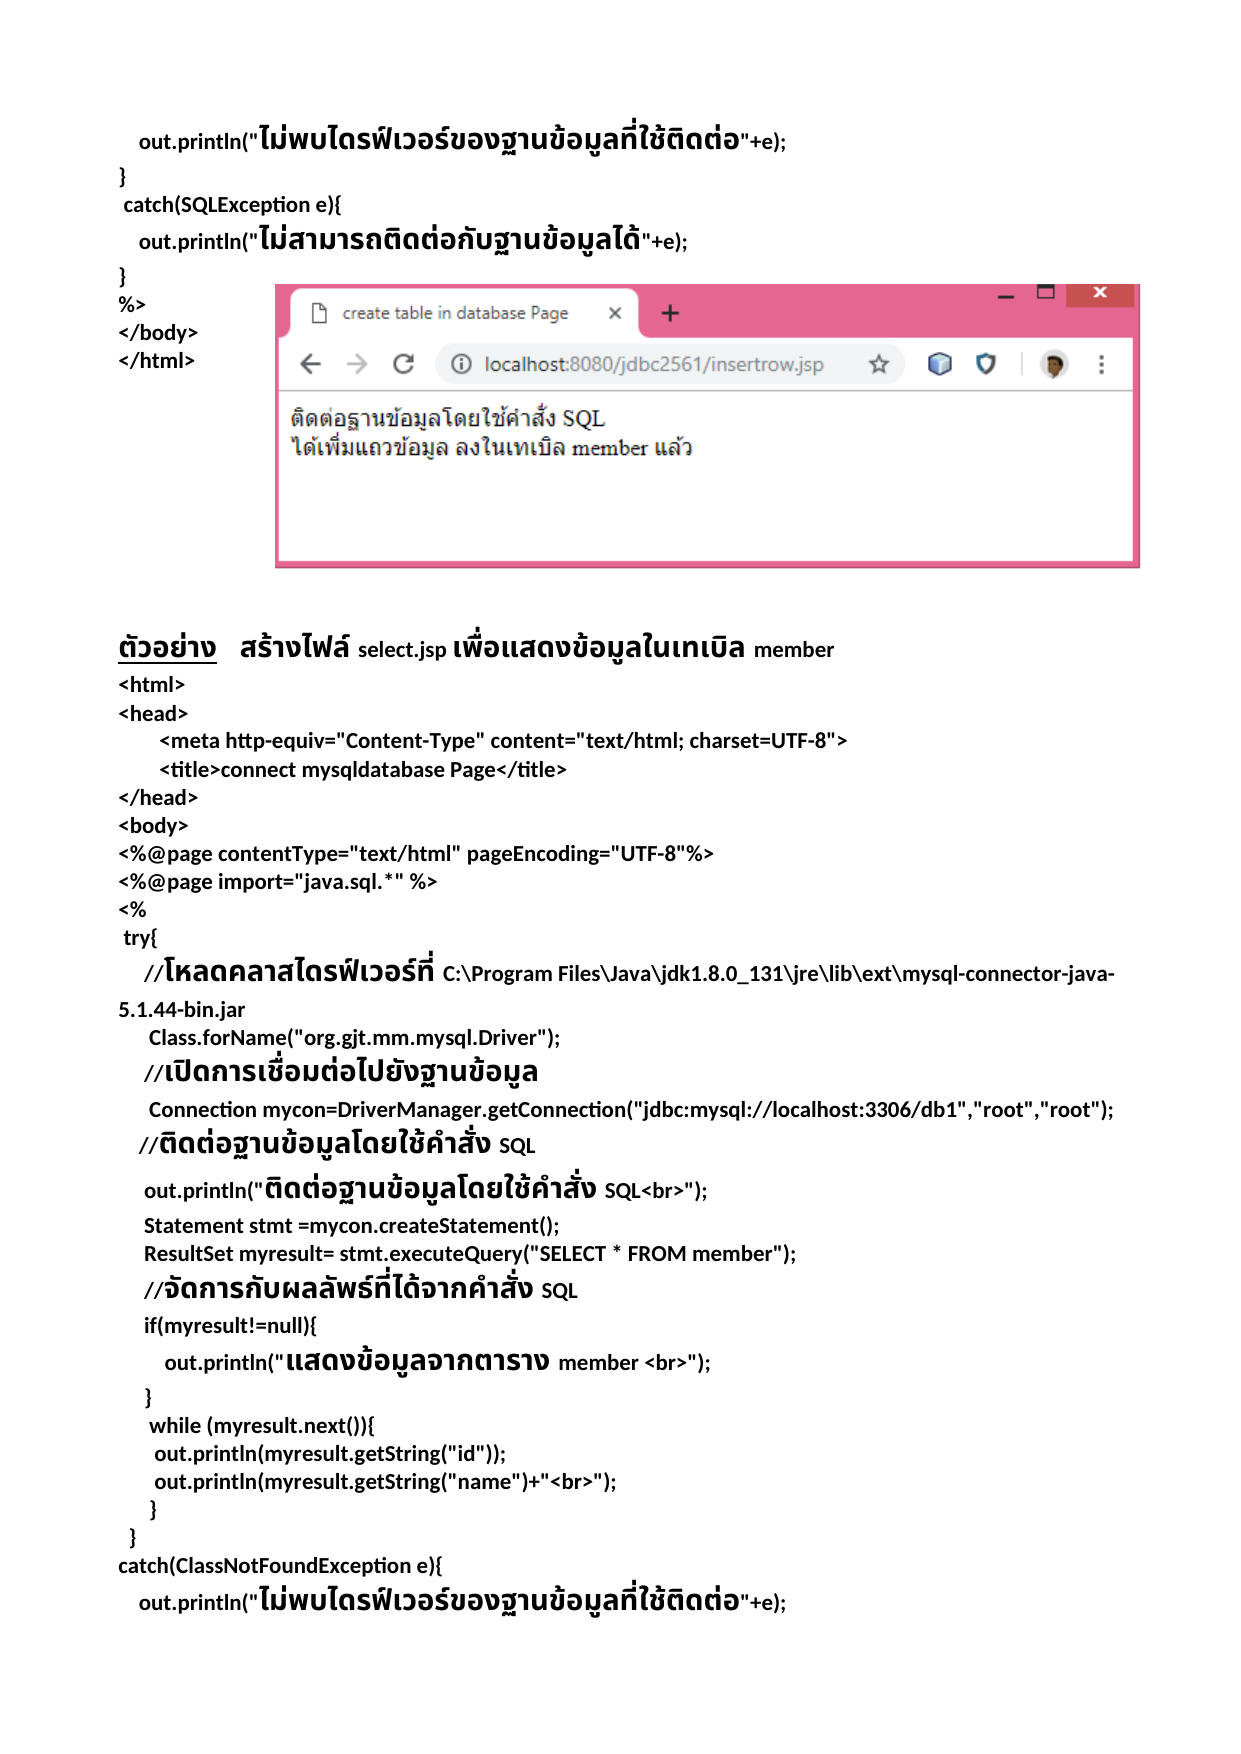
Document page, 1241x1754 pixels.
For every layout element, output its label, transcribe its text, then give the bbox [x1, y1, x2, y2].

text Class.forName("org.gjt.mm.mysql.Driver"); [118, 1023, 1122, 1051]
text <html> [118, 671, 1122, 699]
text <meta http-equiv="Content-Type" content="text/html; charset=UTF-8"> [118, 727, 1122, 755]
text //เปิดการเชื่อมต่อไปยังฐานข้อมูล [118, 1051, 1122, 1095]
text out.println("ติดต่อฐานข้อมูลโดยใช้คำสั่ง SQL<br>"); [118, 1167, 1122, 1211]
text catch(ClassNotFoundException e){ [118, 1551, 1122, 1579]
text %> [118, 290, 1122, 318]
text out.println("ไม่สามารถติดต่อกับฐานข้อมูลได้"+e); [118, 218, 1122, 262]
text <%@page import="java.sql.*" %> [118, 867, 1122, 895]
text out.println(myresult.getString("name")+"<br>"); [118, 1467, 1122, 1495]
text ResultSet myresult= stmt.executeQuery("SELECT * FROM member"); [118, 1239, 1122, 1267]
text out.println("ไม่พบไดรฟ์เวอร์ของฐานข้อมูลที่ใช้ติดต่อ"+e); [118, 1579, 1122, 1623]
text ตัวอย่าง สร้างไฟล์ select.jsp เพื่อแสดงข้อมูลในเทเบิล member [118, 627, 1122, 671]
text <%@page contentType="text/html" pageEncoding="UTF-8"%> [118, 839, 1122, 867]
text out.println(myresult.getString("id")); [118, 1439, 1122, 1467]
text //ติดต่อฐานข้อมูลโดยใช้คำสั่ง SQL [118, 1123, 1122, 1167]
text Statement stmt =mycon.createStatement(); [118, 1211, 1122, 1239]
text } [118, 162, 1122, 190]
text } [118, 1523, 1122, 1551]
text <title>connect mysqldatabase Page</title> [118, 755, 1122, 783]
text </head> [118, 783, 1122, 811]
text //โหลดคลาสไดรฟ์เวอร์ที่ C:\Program Files\Java\jdk1.8.0_131\jre\lib\ext\mysql-connector-java-5.1.44-bin.jar [118, 951, 1122, 1023]
picture [275, 284, 1144, 569]
text <% [118, 895, 1122, 923]
text </body> [118, 318, 1122, 346]
text } [118, 262, 1122, 290]
text catch(SQLException e){ [118, 190, 1122, 218]
text <body> [118, 811, 1122, 839]
text </html> [118, 346, 1122, 374]
text try{ [118, 923, 1122, 951]
text //จัดการกับผลลัพธ์ที่ได้จากคำสั่ง SQL [118, 1267, 1122, 1311]
text out.println("แสดงข้อมูลจากตาราง member <br>"); [118, 1339, 1122, 1383]
text } [118, 1383, 1122, 1411]
text out.println("ไม่พบไดรฟ์เวอร์ของฐานข้อมูลที่ใช้ติดต่อ"+e); [118, 118, 1122, 162]
text } [118, 1495, 1122, 1523]
text while (myresult.next()){ [118, 1411, 1122, 1439]
text <head> [118, 699, 1122, 727]
text Connection mycon=DriverManager.getConnection("jdbc:mysql://localhost:3306/db1","root","root"); [118, 1095, 1122, 1123]
text if(myresult!=null){ [118, 1311, 1122, 1339]
